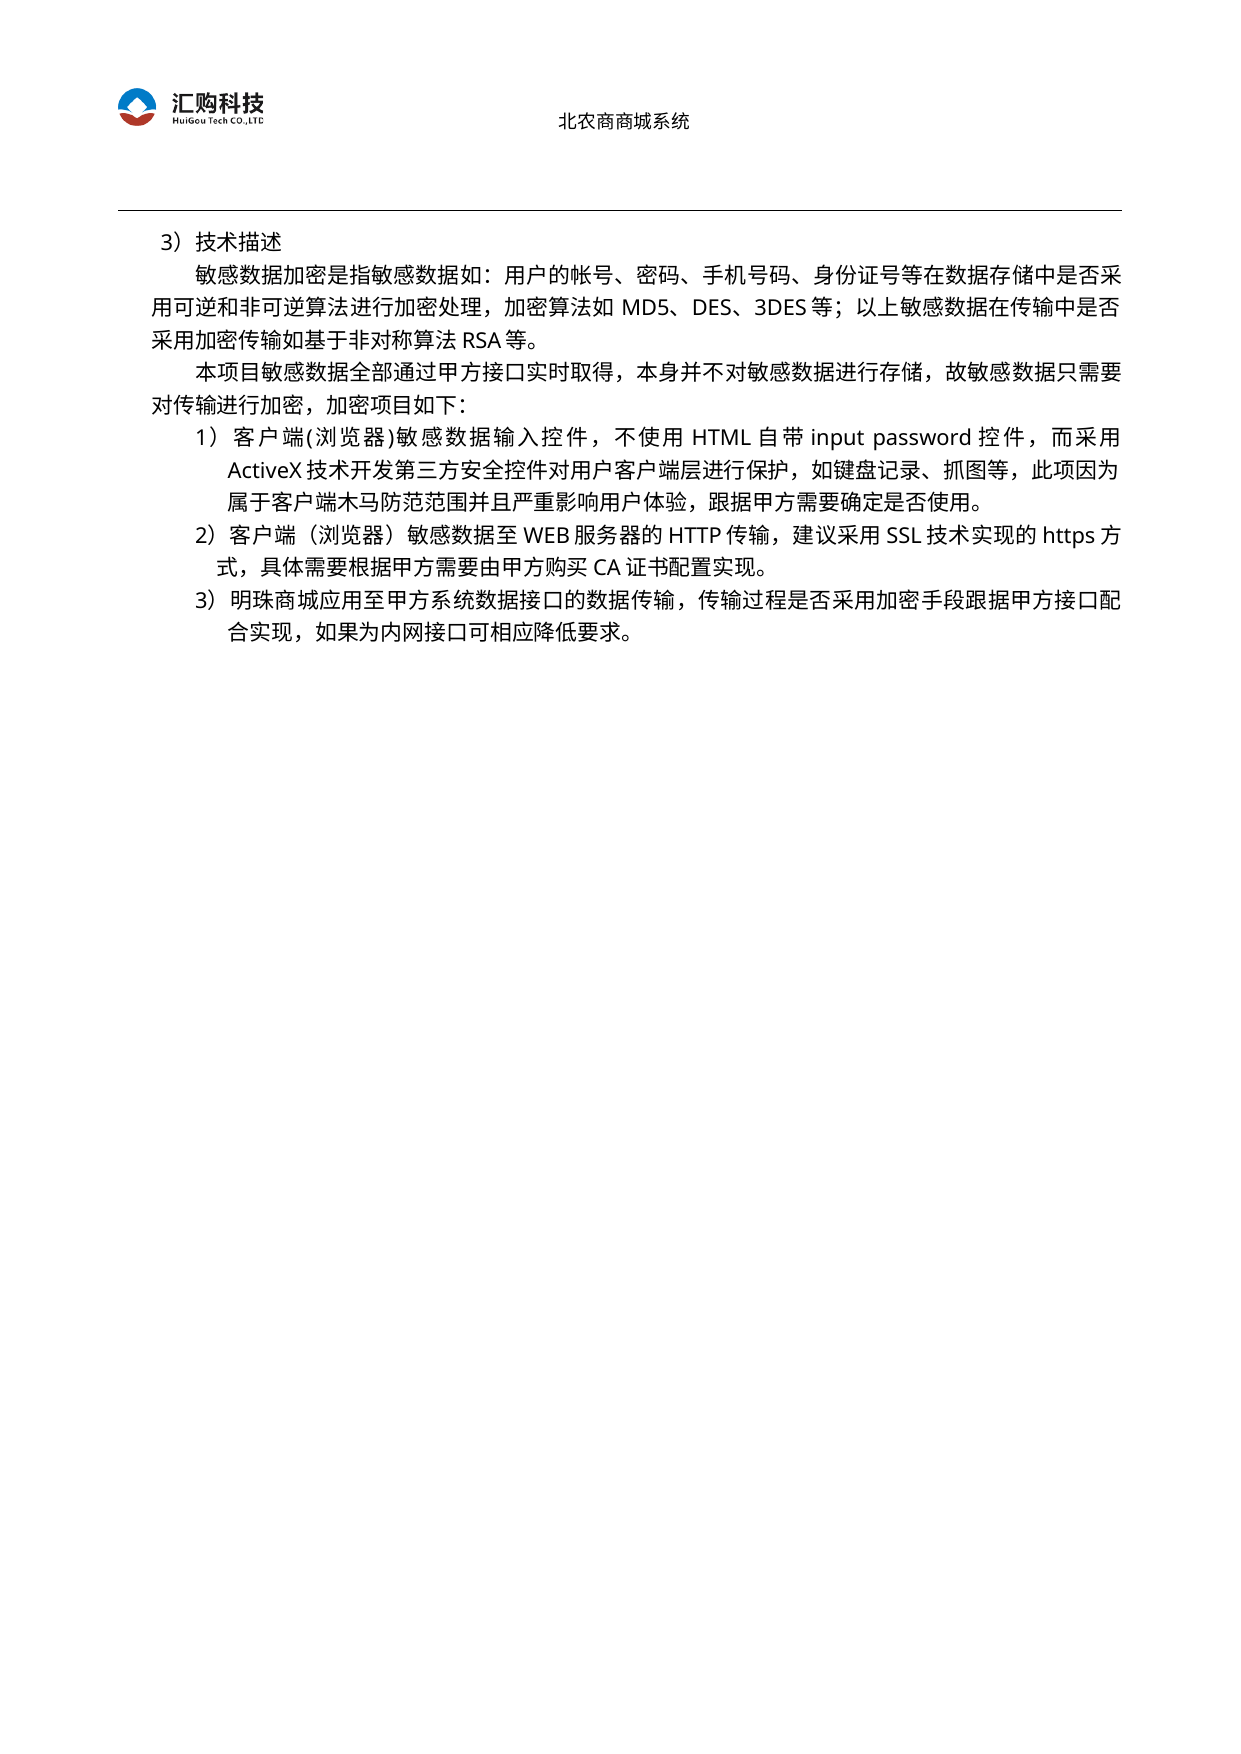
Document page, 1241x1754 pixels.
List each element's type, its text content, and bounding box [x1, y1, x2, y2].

text 本项目敏感数据全部通过甲方接口实时取得，本身并不对敏感数据进行存储，故敏感数据只需要对传输进行加密，加密项目如下： [151, 355, 1122, 420]
picture [118, 88, 264, 129]
text 1）客户端(浏览器)敏感数据输入控件，不使用HTML自带input password控件，而采用ActiveX技术开发第三方安全控件对用户客户端层进行保护，如键盘记录、抓图等，此项因为属于客户端木马防范范围并且严重影响用户体验，跟据甲方需要确定是否使用。 [195, 420, 1122, 517]
text 3）明珠商城应用至甲方系统数据接口的数据传输，传输过程是否采用加密手段跟据甲方接口配合实现，如果为内网接口可相应降低要求。 [195, 582, 1122, 647]
text 3）技术描述 [118, 225, 1122, 257]
text 敏感数据加密是指敏感数据如：用户的帐号、密码、手机号码、身份证号等在数据存储中是否采用可逆和非可逆算法进行加密处理，加密算法如MD5、DES、3DES等；以上敏感数据在传输中是否采用加密传输如基于非对称算法RSA等。 [151, 257, 1122, 355]
text 2）客户端（浏览器）敏感数据至WEB服务器的HTTP传输，建议采用SSL技术实现的https方式，具体需要根据甲方需要由甲方购买CA证书配置实现。 [195, 517, 1122, 582]
